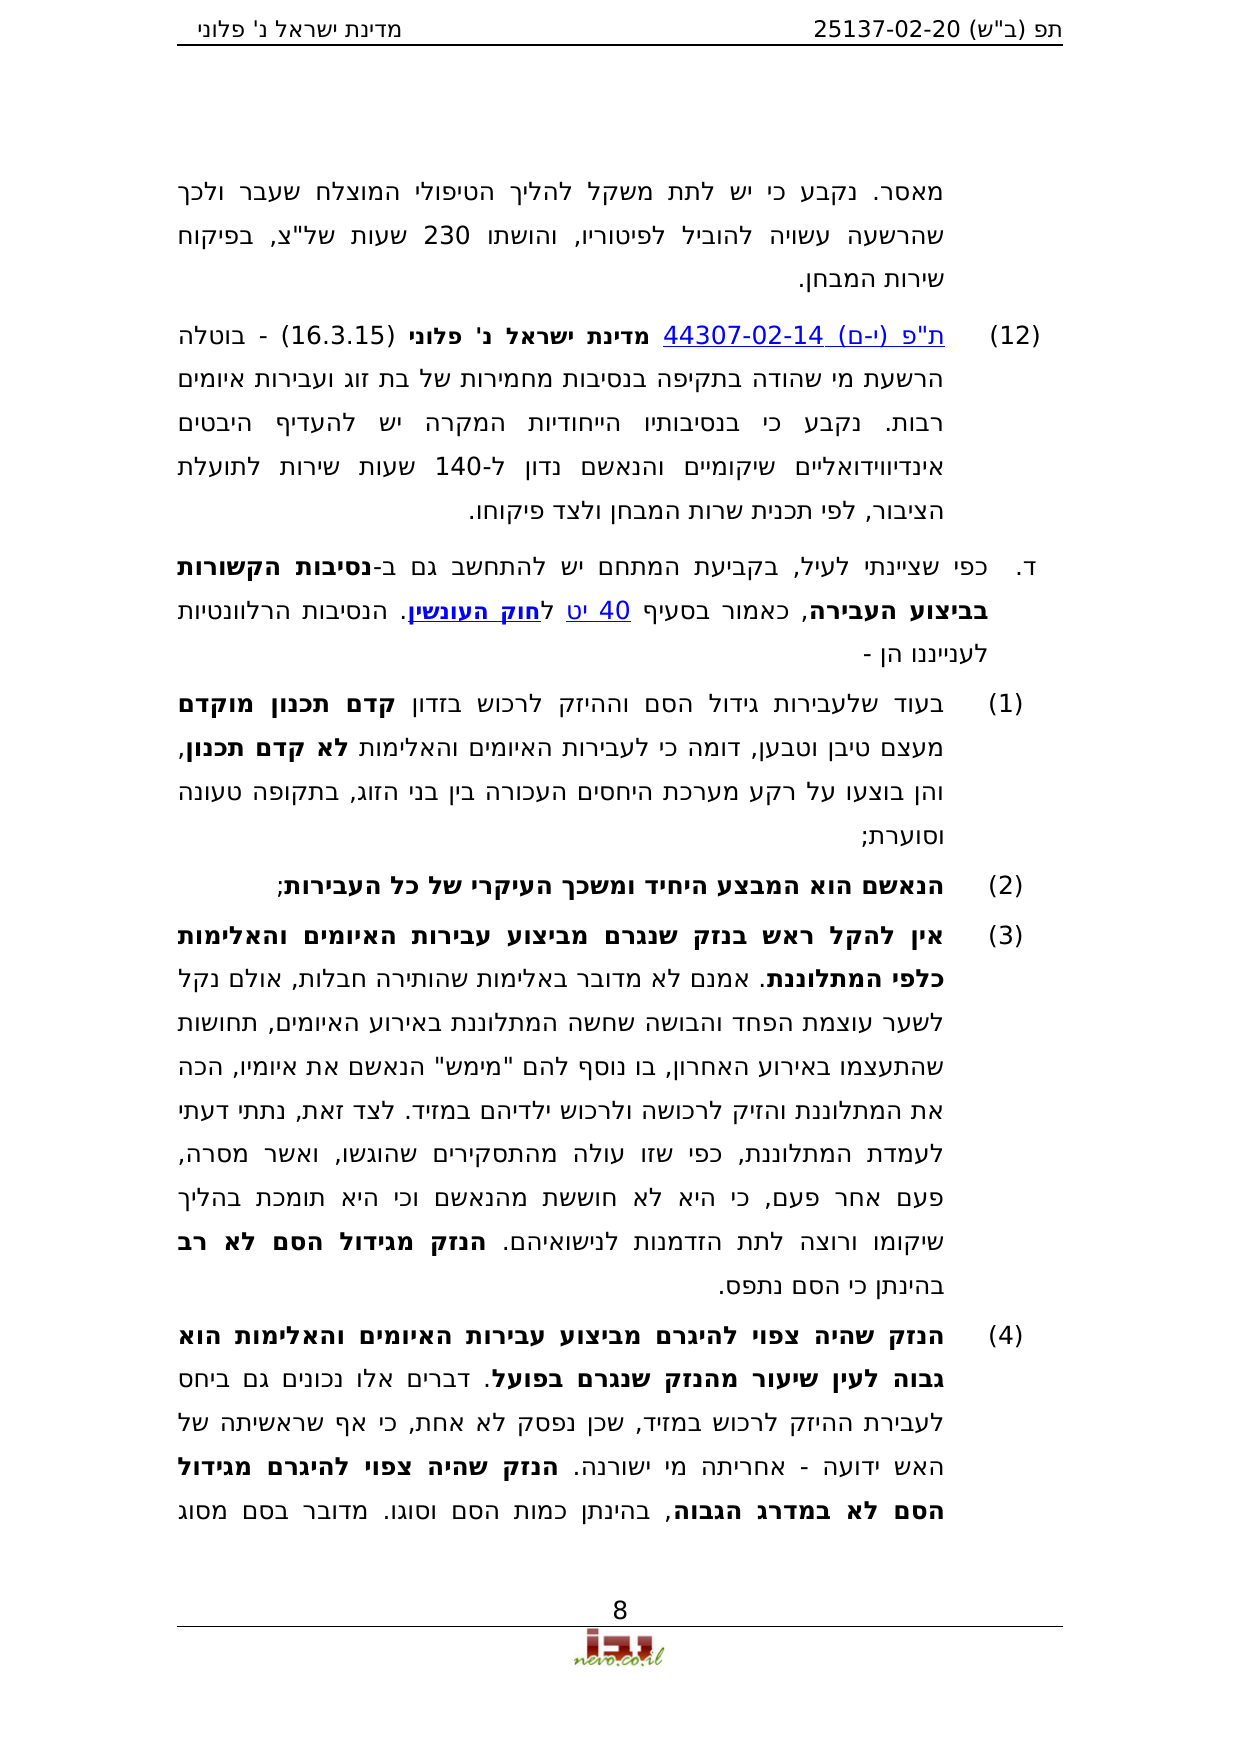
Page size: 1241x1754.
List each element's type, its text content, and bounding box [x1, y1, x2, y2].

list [177, 1321, 988, 1525]
list הנאשם הוא המבצע היחיד ומשכך העיקרי של כל העבירות; [177, 871, 988, 900]
list כפי שציינתי לעיל, בקביעת המתחם יש להתחשב גם ב-נסיבות הקשורות בביצוע העבירה, כאמור בסעיף 40 יט לחוק העונשין. הנסיבות הרלוונטיות לענייננו הן - [177, 552, 1026, 669]
list ת"פ (י-ם) 44307-02-14 מדינת ישראל נ' פלוני (16.3.15) - בוטלה הרשעת מי שהודה בתקיפה בנסיבות מחמירות של בת זוג ועבירות איומים רבות. נקבע כי בנסיבותיו הייחודיות המקרה יש להעדיף היבטים אינדיווידואליים שיקומיים והנאשם נדון ל-140 שעות שירות לתועלת הציבור, לפי תכנית שרות המבחן ולצד פיקוחו. [177, 321, 989, 525]
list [177, 177, 989, 294]
list אין להקל ראש בנזק שנגרם מביצוע עבירות האיומים והאלימות כלפי המתלוננת. אמנם לא מדובר באלימות שהותירה חבלות, אולם נקל לשער עוצמת הפחד והבושה שחשה המתלוננת באירוע האיומים, תחושות שהתעצמו באירוע האחרון, בו נוסף להם "מימש" הנאשם את איומיו, הכה את המתלוננת והזיק לרכושה ולרכוש ילדיהם במזיד. לצד זאת, נתתי דעתי לעמדת המתלוננת, כפי שזו עולה מהתסקירים שהוגשו, ואשר מסרה, פעם אחר פעם, כי היא לא חוששת מהנאשם וכי היא תומכת בהליך שיקומו ורוצה לתת הזדמנות לנישואיהם. הנזק מגידול הסם לא רב בהינתן כי הסם נתפס. [177, 921, 988, 1300]
list בעוד שלעבירות גידול הסם וההיזק לרכוש בזדון קדם תכנון מוקדם מעצם טיבן וטבען, דומה כי לעבירות האיומים והאלימות לא קדם תכנון, והן בוצעו על רקע מערכת היחסים העכורה בין בני הזוג, בתקופה טעונה וסוערת; [177, 690, 988, 850]
picture [574, 1628, 666, 1667]
